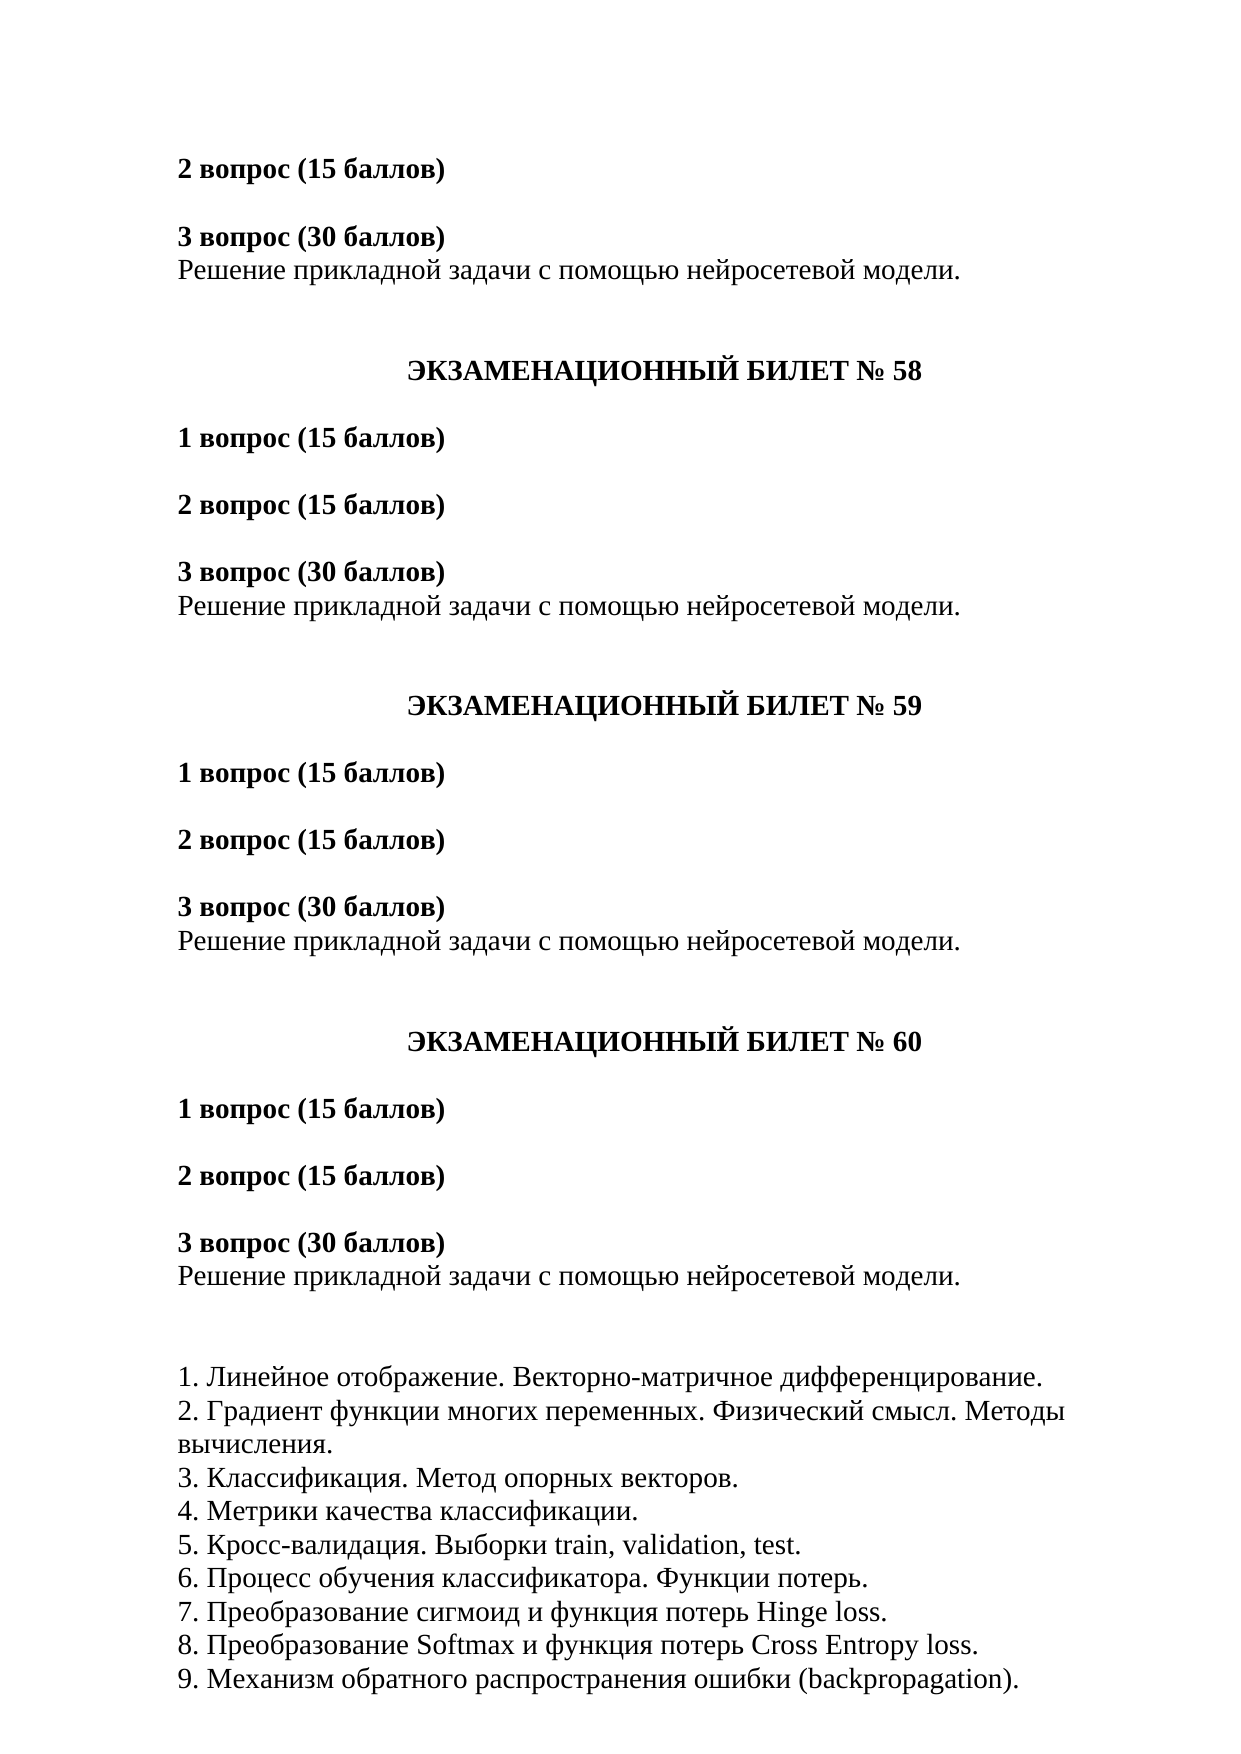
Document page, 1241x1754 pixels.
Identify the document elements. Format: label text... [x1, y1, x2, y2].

text 3 вопрос (30 баллов) [177, 219, 1152, 252]
text 3. Классификация. Метод опорных векторов. [177, 1460, 1152, 1493]
text 2 вопрос (15 баллов) [177, 152, 1152, 185]
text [177, 252, 1152, 286]
text 8. Преобразование Softmax и функция потерь Cross Entropy loss. [177, 1627, 1152, 1661]
text 1 вопрос (15 баллов) [177, 420, 1152, 453]
text ЭКЗАМЕНАЦИОННЫЙ БИЛЕТ № 60 [177, 1024, 1152, 1057]
text 3 вопрос (30 баллов) [177, 889, 1152, 923]
text ЭКЗАМЕНАЦИОННЫЙ БИЛЕТ № 58 [177, 353, 1152, 386]
text 1. Линейное отображение. Векторно-матричное дифференцирование. [177, 1359, 1152, 1393]
text 2 вопрос (15 баллов) [177, 487, 1152, 521]
text 6. Процесс обучения классификатора. Функции потерь. [177, 1560, 1152, 1594]
text 5. Кросс-валидация. Выборки train, validation, test. [177, 1527, 1152, 1560]
text Решение прикладной задачи с помощью нейросетевой модели. [177, 923, 1152, 957]
text 1 вопрос (15 баллов) [177, 1091, 1152, 1124]
text 3 вопрос (30 баллов) [177, 1225, 1152, 1258]
text 7. Преобразование сигмоид и функция потерь Hinge loss. [177, 1594, 1152, 1627]
text 1 вопрос (15 баллов) [177, 755, 1152, 789]
text Решение прикладной задачи с помощью нейросетевой модели. [177, 1258, 1152, 1292]
text 2 вопрос (15 баллов) [177, 822, 1152, 856]
text 2. Градиент функции многих переменных. Физический смысл. Методы вычисления. [177, 1393, 1152, 1460]
text 9. Механизм обратного распространения ошибки (backpropagation). [177, 1661, 1152, 1694]
text 3 вопрос (30 баллов) [177, 554, 1152, 588]
text ЭКЗАМЕНАЦИОННЫЙ БИЛЕТ № 59 [177, 688, 1152, 722]
text 4. Метрики качества классификации. [177, 1493, 1152, 1527]
text Решение прикладной задачи с помощью нейросетевой модели. [177, 588, 1152, 621]
text 2 вопрос (15 баллов) [177, 1158, 1152, 1191]
